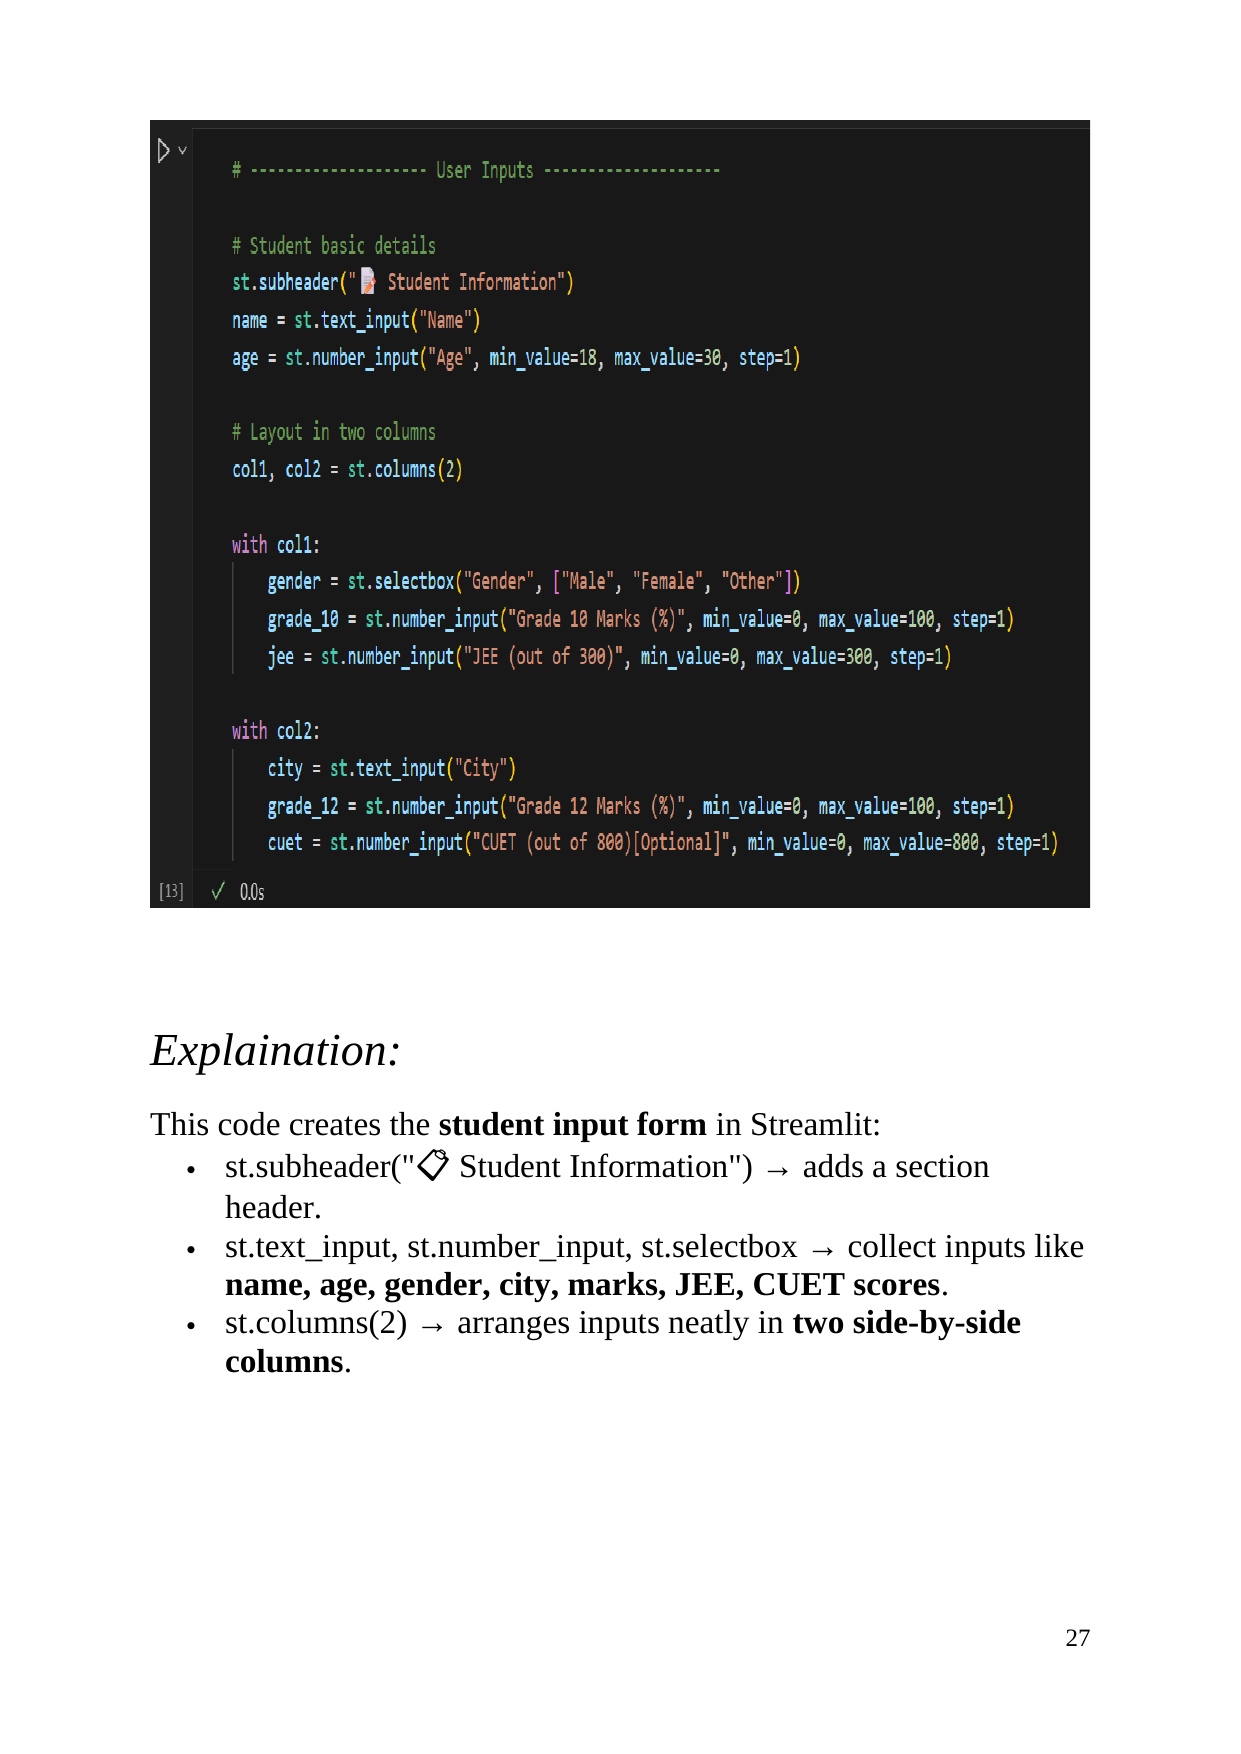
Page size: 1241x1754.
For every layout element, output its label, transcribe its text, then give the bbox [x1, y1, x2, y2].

list st.text_input, st.number_input, st.selectbox → collect inputs like name, age, gender, city, marks, JEE, CUET scores. [187, 1226, 1090, 1303]
list st.columns(2) → arranges inputs neatly in two side-by-side columns. [187, 1303, 1090, 1379]
text Explaination: [150, 1022, 1090, 1075]
picture [150, 120, 1091, 908]
text This code creates the student input form in Streamlit: [150, 1104, 1090, 1142]
list st.subheader("📋 Student Information") → adds a section header. [187, 1142, 1090, 1226]
